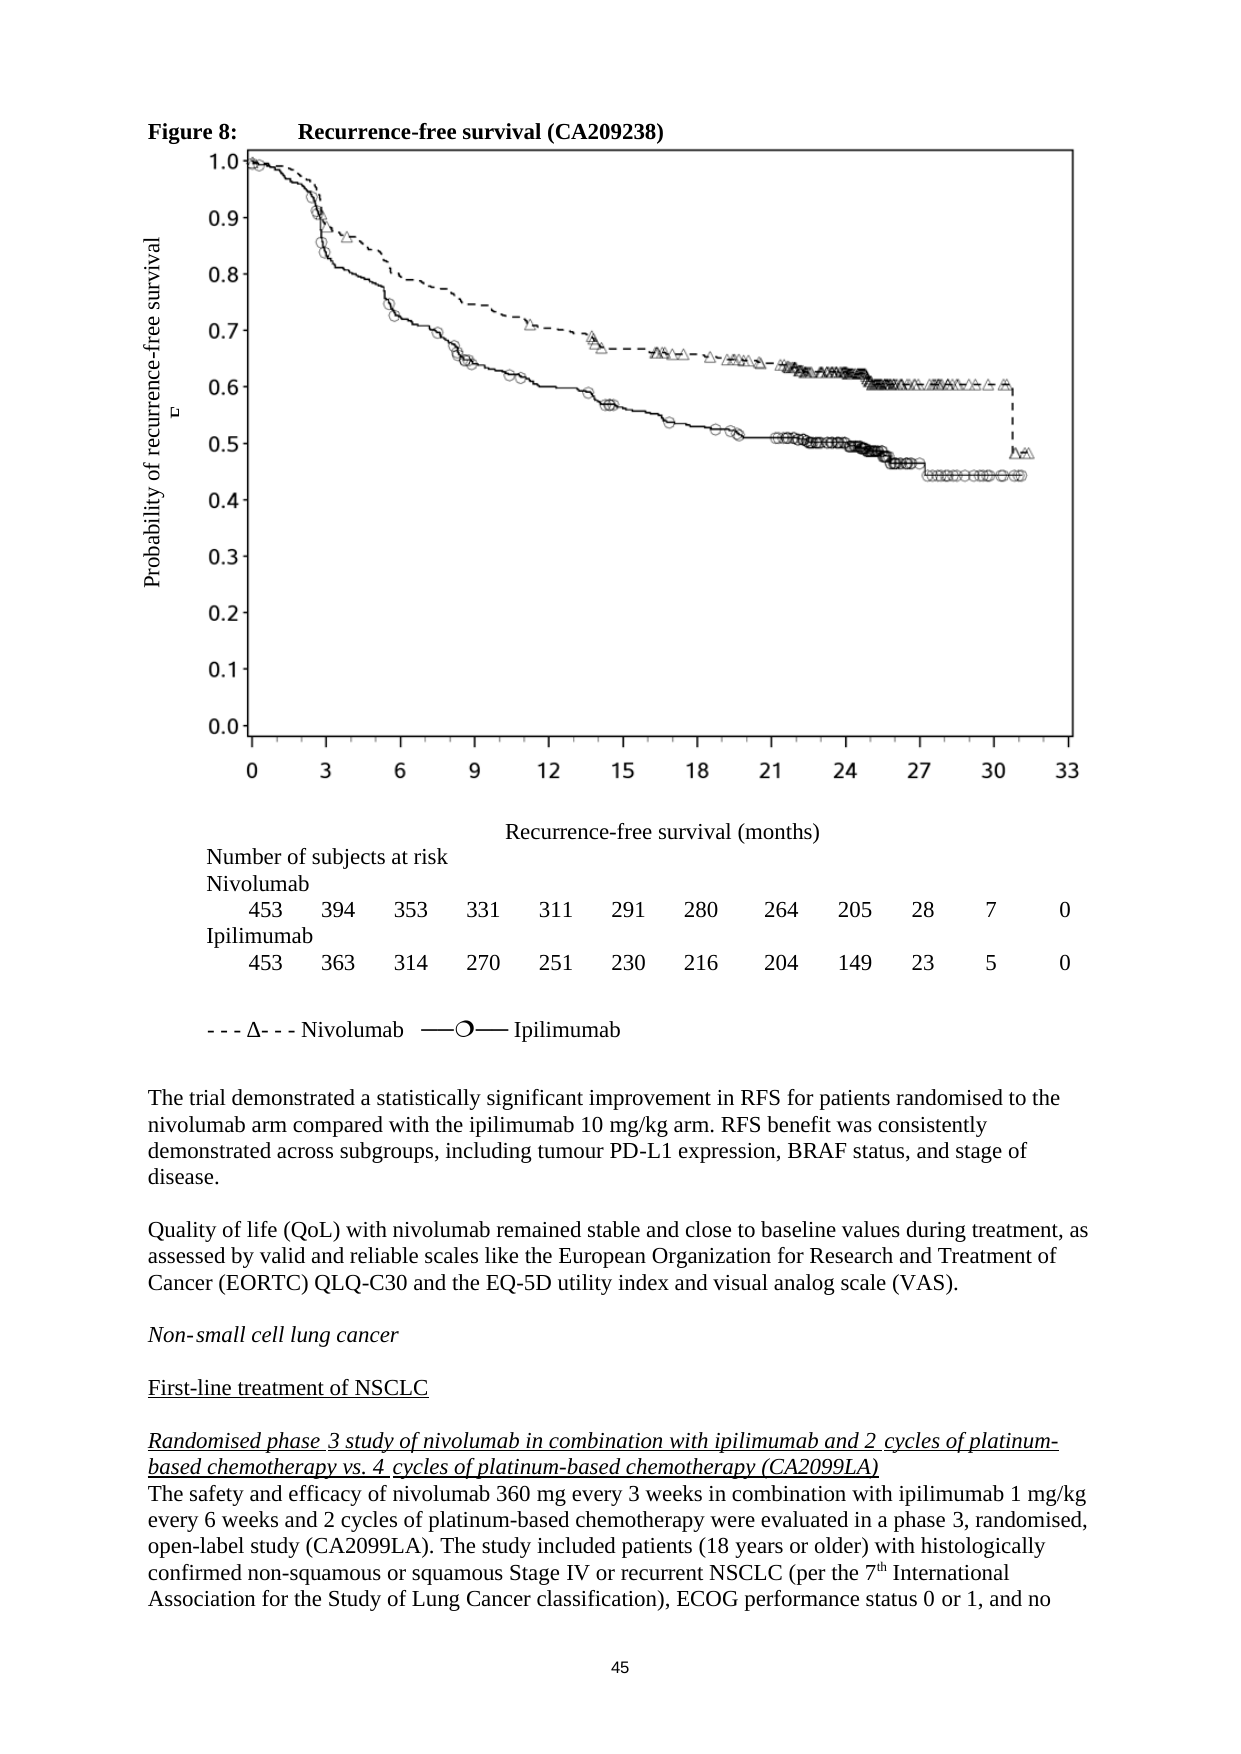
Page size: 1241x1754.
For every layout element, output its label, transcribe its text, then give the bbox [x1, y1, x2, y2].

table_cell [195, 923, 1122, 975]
text First-line treatment of NSCLC [148, 1374, 1092, 1401]
text Randomised phase 3 study of nivolumab in combination with ipilimumab and 2 cycles of platinum-based chemotherapy vs. 4 cycles of platinum-based chemotherapy (CA2099LA) [148, 1427, 1092, 1480]
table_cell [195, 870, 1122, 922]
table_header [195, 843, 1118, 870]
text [148, 1480, 1092, 1611]
text The trial demonstrated a statistically significant improvement in RFS for patients randomised to the nivolumab arm compared with the ipilimumab 10 mg/kg arm. RFS benefit was consistently demonstrated across subgroups, including tumour PD-L1 expression, BRAF status, and stage of disease. [148, 1084, 1092, 1190]
text Figure 8: Recurrence-free survival (CA209238) [148, 118, 1092, 144]
picture [206, 144, 1088, 787]
text - - - ∆- - - Nivolumab ──── Ipilimumab [148, 1017, 1092, 1043]
text Quality of life (QoL) with nivolumab remained stable and close to baseline values during treatment, as assessed by valid and reliable scales like the European Organization for Research and Treatment of Cancer (EORTC) QLQ-C30 and the EQ-5D utility index and visual analog scale (VAS). [148, 1216, 1092, 1295]
text Non-small cell lung cancer [148, 1322, 1092, 1348]
